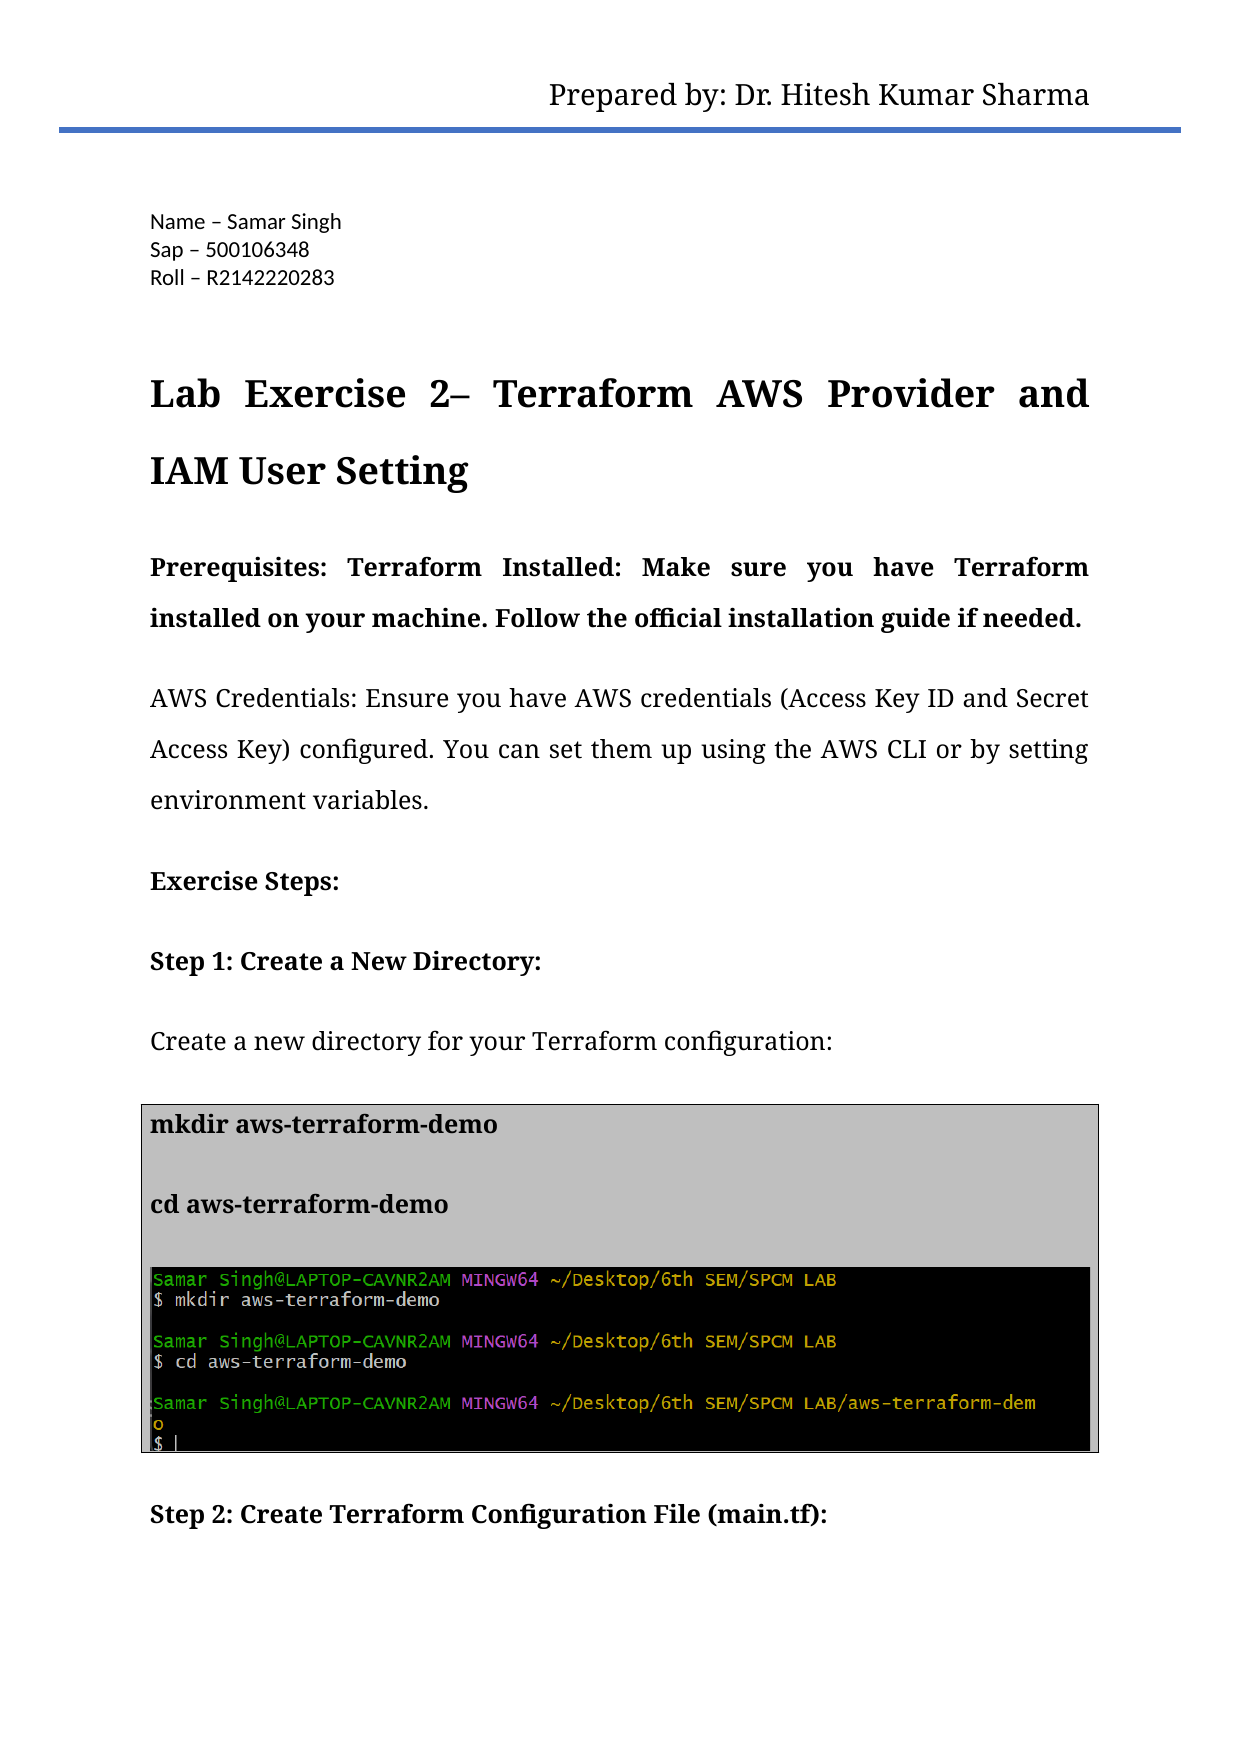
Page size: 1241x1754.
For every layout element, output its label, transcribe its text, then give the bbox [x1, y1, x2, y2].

text Lab Exercise 2– Terraform AWS Provider and IAM User Setting [150, 367, 1090, 495]
text Exercise Steps: [150, 863, 1090, 897]
text Roll – R2142220283 [150, 263, 1090, 291]
text Step 1: Create a New Directory: [150, 943, 1090, 977]
text Create a new directory for your Terraform configuration: [150, 1024, 1090, 1058]
text Step 2: Create Terraform Configuration File (main.tf): [150, 1497, 1090, 1531]
text AWS Credentials: Ensure you have AWS credentials (Access Key ID and Secret Access Key) configured. You can set them up using the AWS CLI or by setting environment variables. [150, 681, 1090, 817]
text cd aws-terraform-demo [142, 1184, 1098, 1221]
picture [150, 1267, 1091, 1451]
text Prerequisites: Terraform Installed: Make sure you have Terraform installed on your machine. Follow the official installation guide if needed. [150, 550, 1090, 635]
text Name – Samar Singh Sap – 500106348 [150, 207, 1090, 263]
text mkdir aws-terraform-demo [142, 1105, 1098, 1141]
